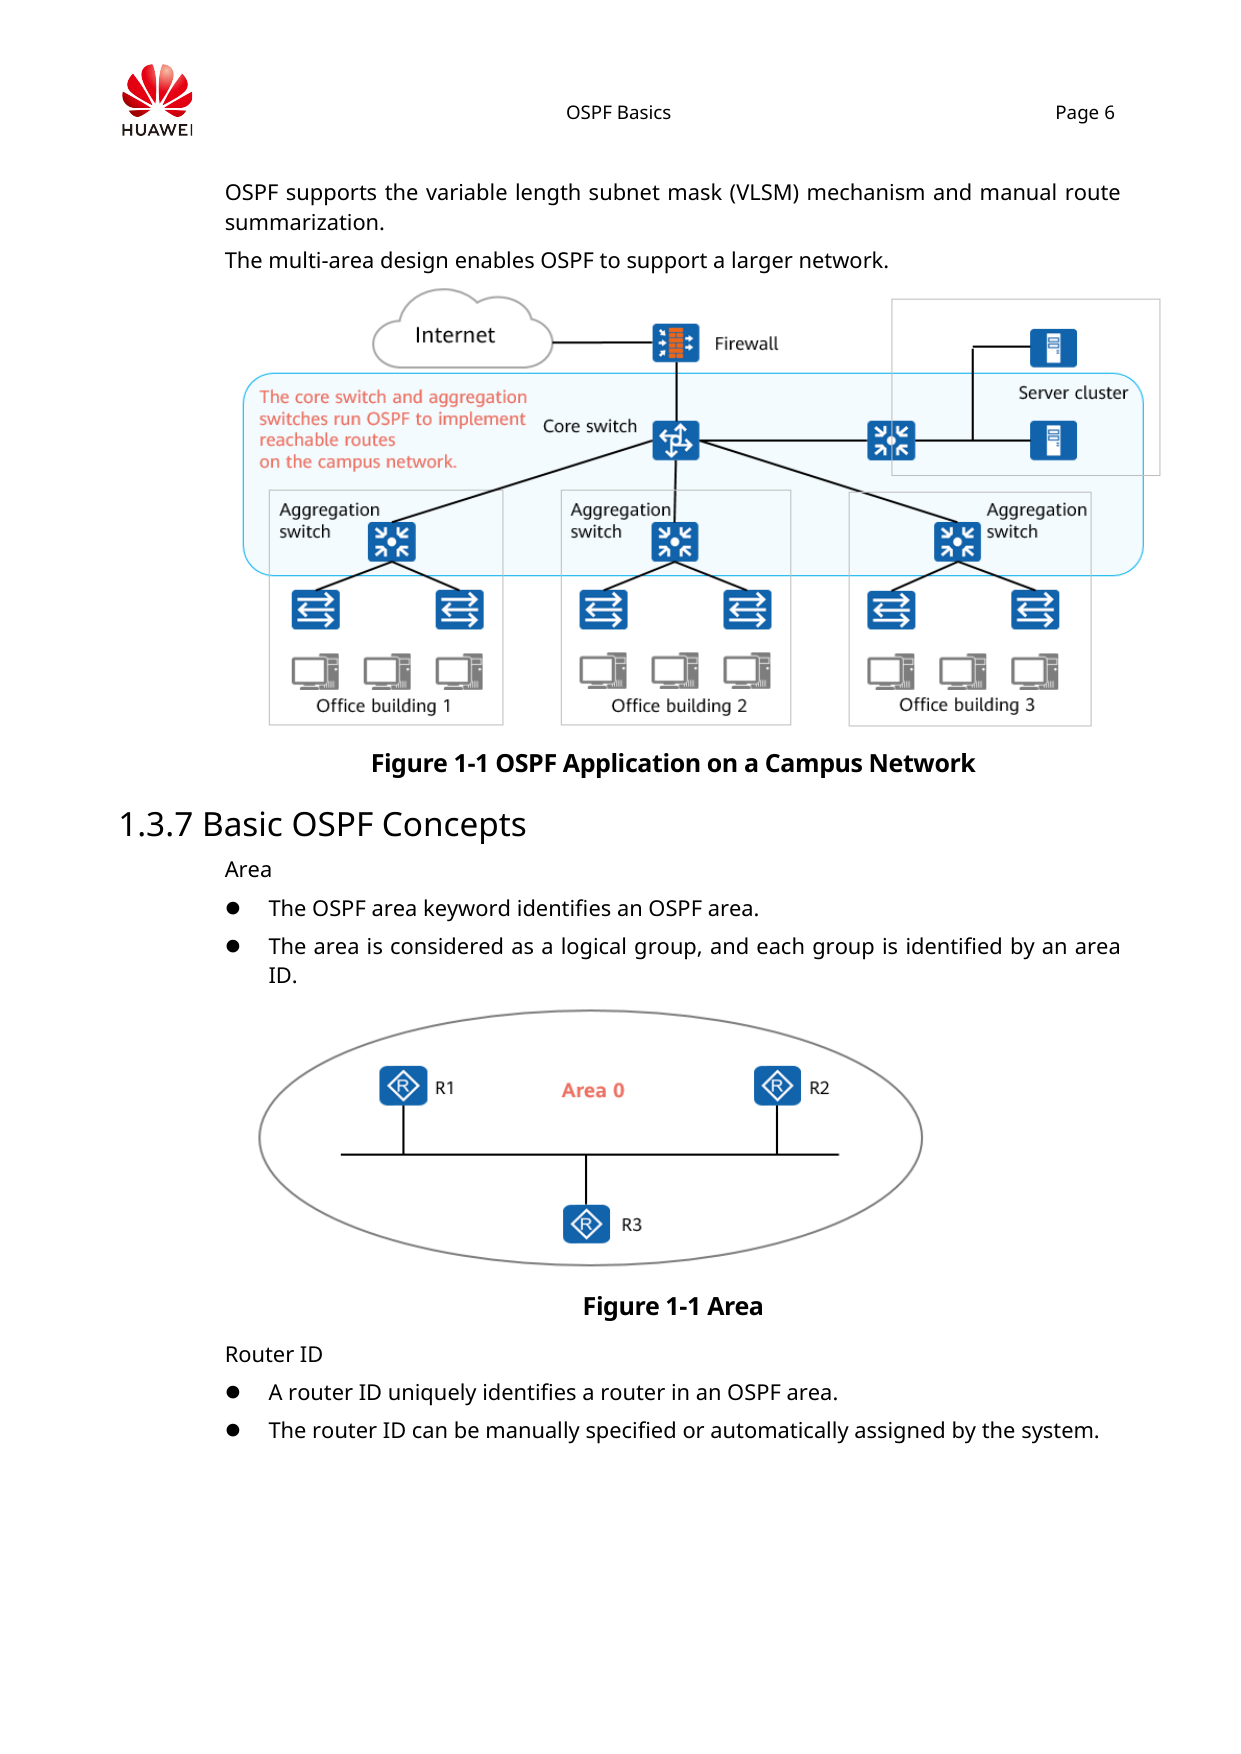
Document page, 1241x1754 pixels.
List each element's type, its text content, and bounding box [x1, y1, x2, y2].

text Area [224, 854, 1122, 884]
list A router ID uniquely identifies a router in an OSPF area. [224, 1377, 1122, 1407]
text OSPF Application on a Campus Network [224, 746, 1122, 780]
text Area [224, 1288, 1122, 1322]
picture [122, 64, 193, 136]
text Router ID [224, 1339, 1122, 1369]
list The area is considered as a logical group, and each group is identified by an area ID. [224, 931, 1122, 990]
text OSPF supports the variable length subnet mask (VLSM) mechanism and manual route summarization. [224, 177, 1122, 237]
list The router ID can be manually specified or automatically assigned by the system. [224, 1415, 1122, 1445]
subtitle Basic OSPF Concepts [118, 801, 1122, 846]
text The multi-area design enables OSPF to support a larger network. [224, 245, 1122, 275]
list The OSPF area keyword identifies an OSPF area. [224, 892, 1122, 922]
